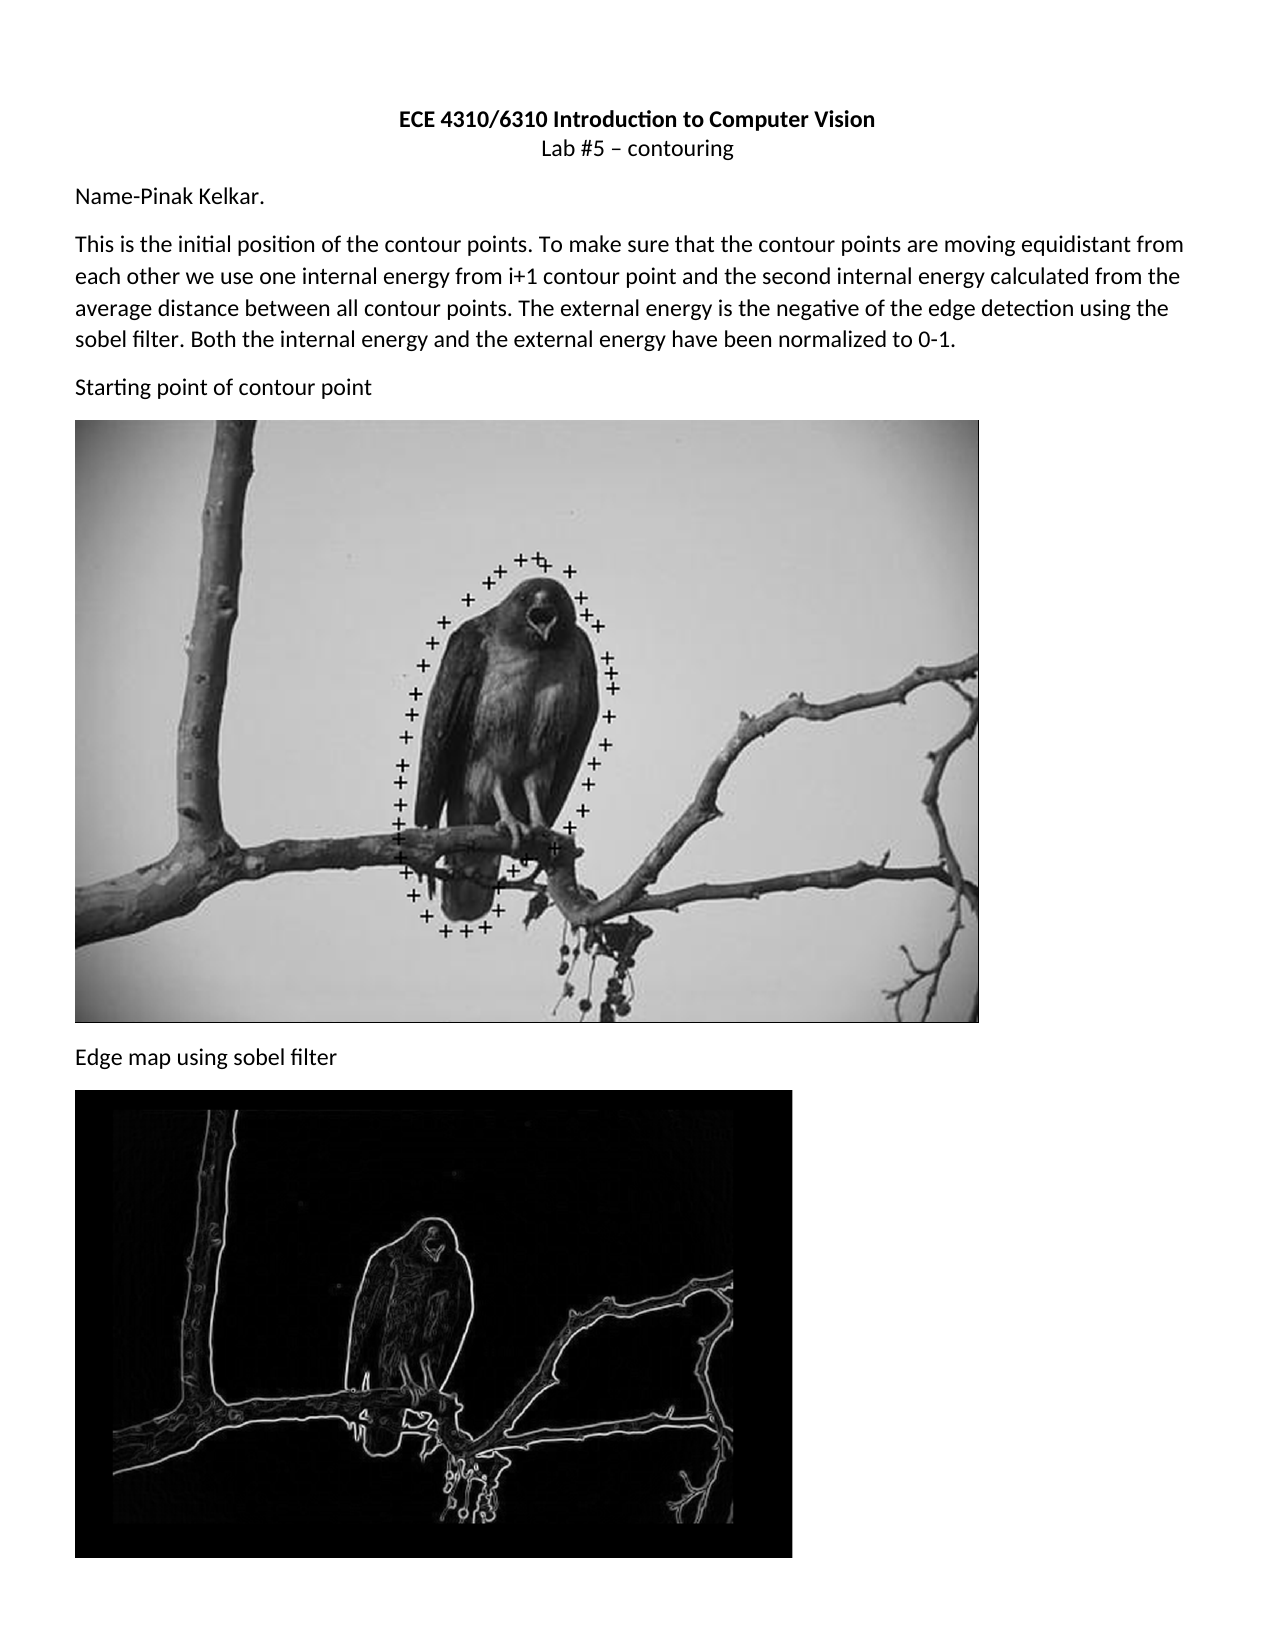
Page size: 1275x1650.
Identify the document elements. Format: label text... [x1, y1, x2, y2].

picture [75, 1090, 793, 1558]
text Starting point of contour point [75, 372, 1200, 402]
text ECE 4310/6310 Introduction to Computer Vision [75, 104, 1200, 133]
picture [75, 420, 979, 1023]
text Lab #5 – contouring [75, 133, 1200, 162]
text Name-Pinak Kelkar. [75, 181, 1200, 211]
text Edge map using sobel filter [75, 1042, 1200, 1071]
text This is the initial position of the contour points. To make sure that the contour points are moving equidistant from each other we use one internal energy from i+1 contour point and the second internal energy calculated from the average distance between all contour points. The external energy is the negative of the edge detection using the sobel filter. Both the internal energy and the external energy have been normalized to 0-1. [75, 229, 1200, 353]
